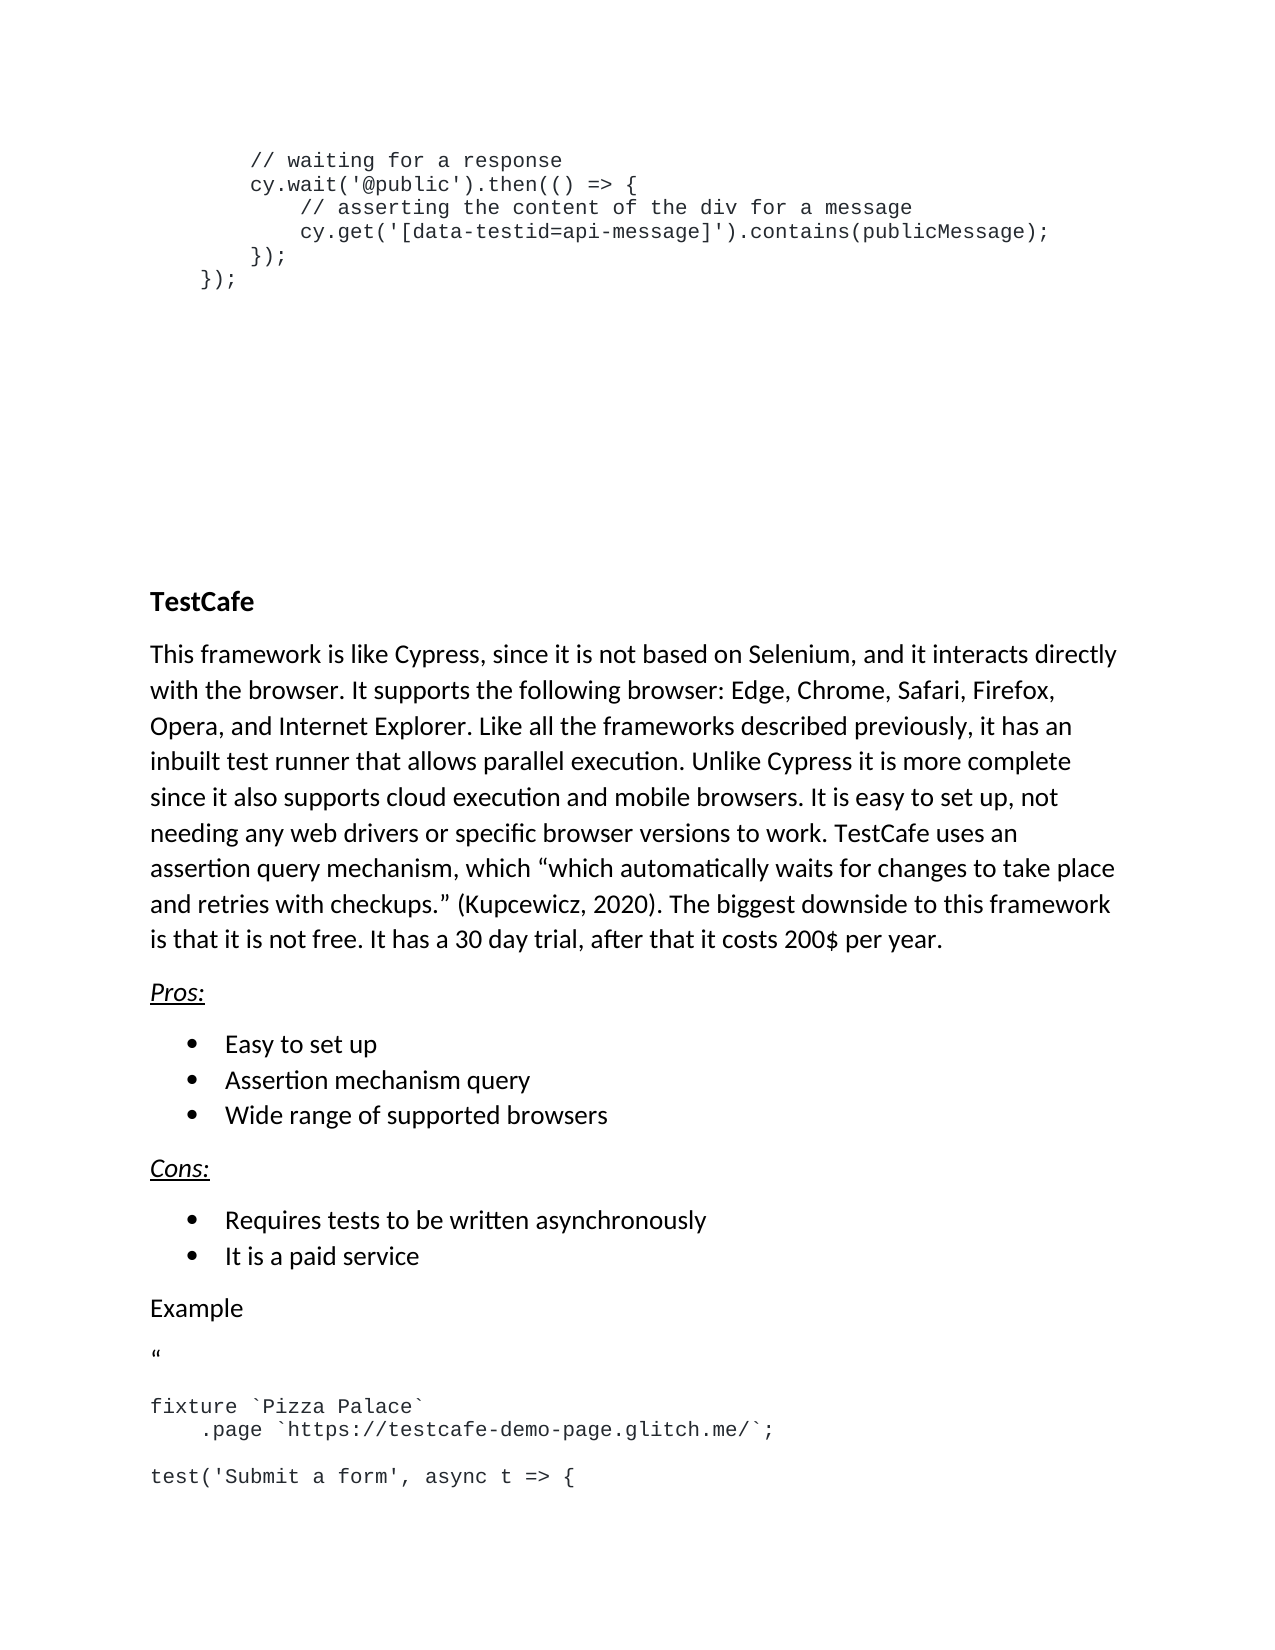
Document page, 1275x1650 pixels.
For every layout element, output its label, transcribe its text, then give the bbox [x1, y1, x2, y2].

list Wide range of supported browsers [187, 1098, 1125, 1132]
text .page `https://testcafe-demo-page.glitch.me/`; [150, 1419, 1125, 1443]
text TestCafe [150, 583, 1125, 618]
text Cons: [150, 1151, 1125, 1184]
text Example [150, 1291, 1125, 1324]
text This framework is like Cypress, since it is not based on Selenium, and it interacts directly with the browser. It supports the following browser: Edge, Chrome, Safari, Firefox, Opera, and Internet Explorer. Like all the frameworks described previously, it has an inbuilt test runner that allows parallel execution. Unlike Cypress it is more complete since it also supports cloud execution and mobile browsers. It is easy to set up, not needing any web drivers or specific browser versions to work. TestCafe uses an assertion query mechanism, which “which automatically waits for changes to take place and retries with checkups.” . The biggest downside to this framework is that it is not free. It has a 30 day trial, after that it costs 200$ per year. [150, 638, 1125, 956]
text test('Submit a form', async t => { [150, 1467, 1125, 1490]
text }); [150, 244, 1125, 268]
list Requires tests to be written asynchronously [187, 1203, 1125, 1236]
text “ [150, 1343, 1125, 1376]
text Pros: [150, 975, 1125, 1008]
text // waiting for a response [150, 150, 1125, 174]
text // asserting the content of the div for a message [150, 197, 1125, 221]
text cy.get('[data-testid=api-message]').contains(publicMessage); [150, 221, 1125, 244]
text }); [150, 268, 1125, 292]
list Assertion mechanism query [187, 1063, 1125, 1096]
text fixture `Pizza Palace` [150, 1396, 1125, 1419]
list It is a paid service [187, 1239, 1125, 1272]
list Easy to set up [187, 1027, 1125, 1060]
text cy.wait('@public').then(() => { [150, 174, 1125, 197]
